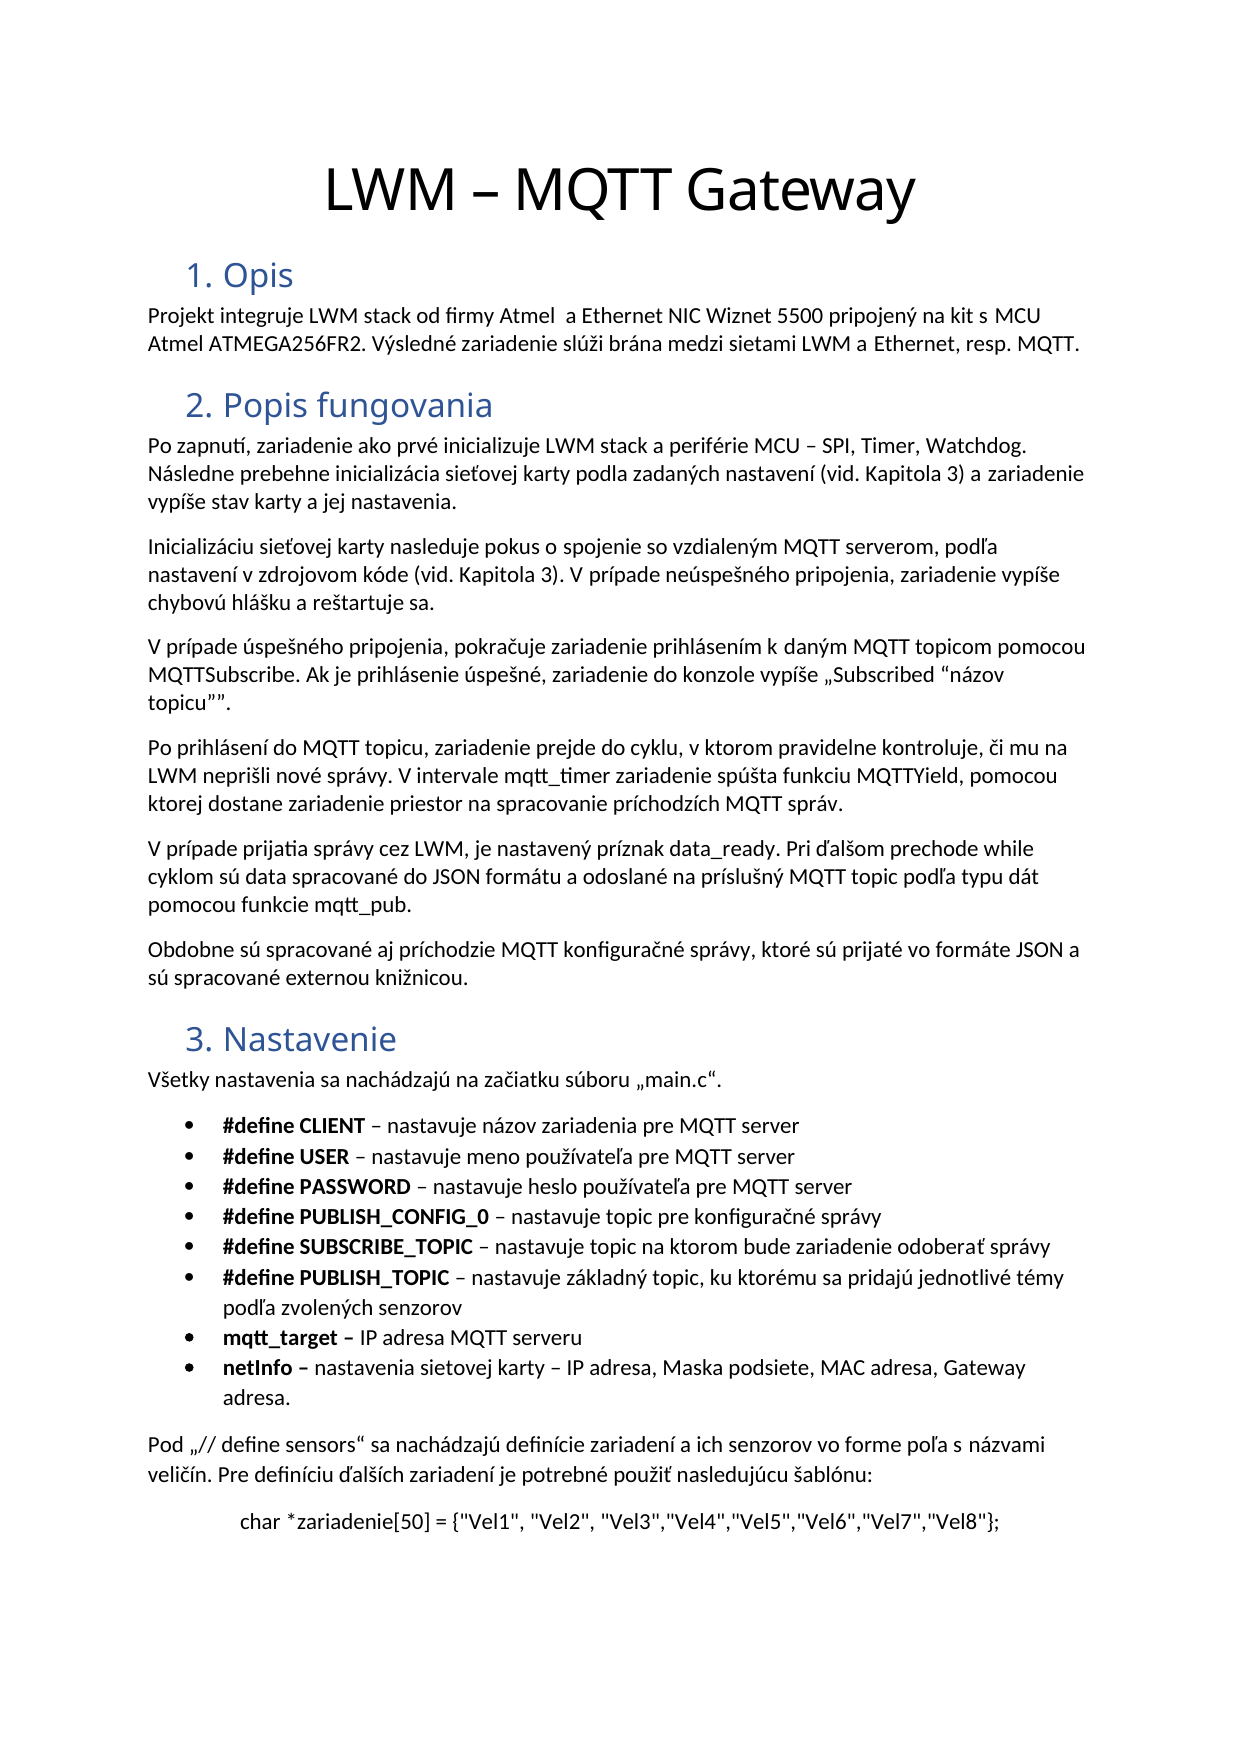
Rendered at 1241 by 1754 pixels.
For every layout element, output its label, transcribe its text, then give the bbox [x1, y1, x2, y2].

text char *zariadenie[50] = {"Vel1", "Vel2", "Vel3","Vel4","Vel5","Vel6","Vel7","Vel8"}; [148, 1507, 1093, 1535]
subtitle Popis fungovania [185, 382, 1093, 427]
text Všetky nastavenia sa nachádzajú na začiatku súboru „main.c“. [148, 1065, 1093, 1093]
subtitle Opis [185, 252, 1093, 297]
title LWM – MQTT Gateway [148, 148, 1093, 227]
list #define SUBSCRIBE_TOPIC – nastavuje topic na ktorom bude zariadenie odoberať správy [185, 1232, 1093, 1260]
list #define USER – nastavuje meno používateľa pre MQTT server [185, 1142, 1093, 1170]
text V prípade prijatia správy cez LWM, je nastavený príznak data_ready. Pri ďalšom prechode while cyklom sú data spracované do JSON formátu a odoslané na príslušný MQTT topic podľa typu dát pomocou funkcie mqtt_pub. [148, 834, 1093, 918]
list #define PUBLISH_TOPIC – nastavuje základný topic, ku ktorému sa pridajú jednotlivé témy podľa zvolených senzorov [185, 1263, 1093, 1321]
text Inicializáciu sieťovej karty nasleduje pokus o spojenie so vzdialeným MQTT serverom, podľa nastavení v zdrojovom kóde (vid. Kapitola 3). V prípade neúspešného pripojenia, zariadenie vypíše chybovú hlášku a reštartuje sa. [148, 532, 1093, 616]
text Po zapnutí, zariadenie ako prvé inicializuje LWM stack a periférie MCU – SPI, Timer, Watchdog. Následne prebehne inicializácia sieťovej karty podla zadaných nastavení (vid. Kapitola 3) a zariadenie vypíše stav karty a jej nastavenia. [148, 431, 1093, 515]
list #define PUBLISH_CONFIG_0 – nastavuje topic pre konfiguračné správy [185, 1202, 1093, 1230]
text V prípade úspešného pripojenia, pokračuje zariadenie prihlásením k daným MQTT topicom pomocou MQTTSubscribe. Ak je prihlásenie úspešné, zariadenie do konzole vypíše „Subscribed “názov topicu””. [148, 632, 1093, 717]
list #define CLIENT – nastavuje názov zariadenia pre MQTT server [185, 1112, 1093, 1139]
text Po prihlásení do MQTT topicu, zariadenie prejde do cyklu, v ktorom pravidelne kontroluje, či mu na LWM neprišli nové správy. V intervale mqtt_timer zariadenie spúšta funkciu MQTTYield, pomocou ktorej dostane zariadenie priestor na spracovanie príchodzích MQTT správ. [148, 733, 1093, 817]
list #define PASSWORD – nastavuje heslo používateľa pre MQTT server [185, 1172, 1093, 1200]
text Obdobne sú spracované aj príchodzie MQTT konfiguračné správy, ktoré sú prijaté vo formáte JSON a sú spracované externou knižnicou. [148, 935, 1093, 991]
list mqtt_target – IP adresa MQTT serveru [185, 1323, 1093, 1351]
list netInfo – nastavenia sietovej karty – IP adresa, Maska podsiete, MAC adresa, Gateway adresa. [185, 1353, 1093, 1411]
text Pod „// define sensors“ sa nachádzajú definície zariadení a ich senzorov vo forme poľa s názvami veličín. Pre definíciu ďalších zariadení je potrebné použiť nasledujúcu šablónu: [148, 1430, 1093, 1488]
text Projekt integruje LWM stack od firmy Atmel a Ethernet NIC Wiznet 5500 pripojený na kit s MCU Atmel ATMEGA256FR2. Výsledné zariadenie slúži brána medzi sietami LWM a Ethernet, resp. MQTT. [148, 301, 1093, 357]
subtitle Nastavenie [185, 1016, 1093, 1061]
